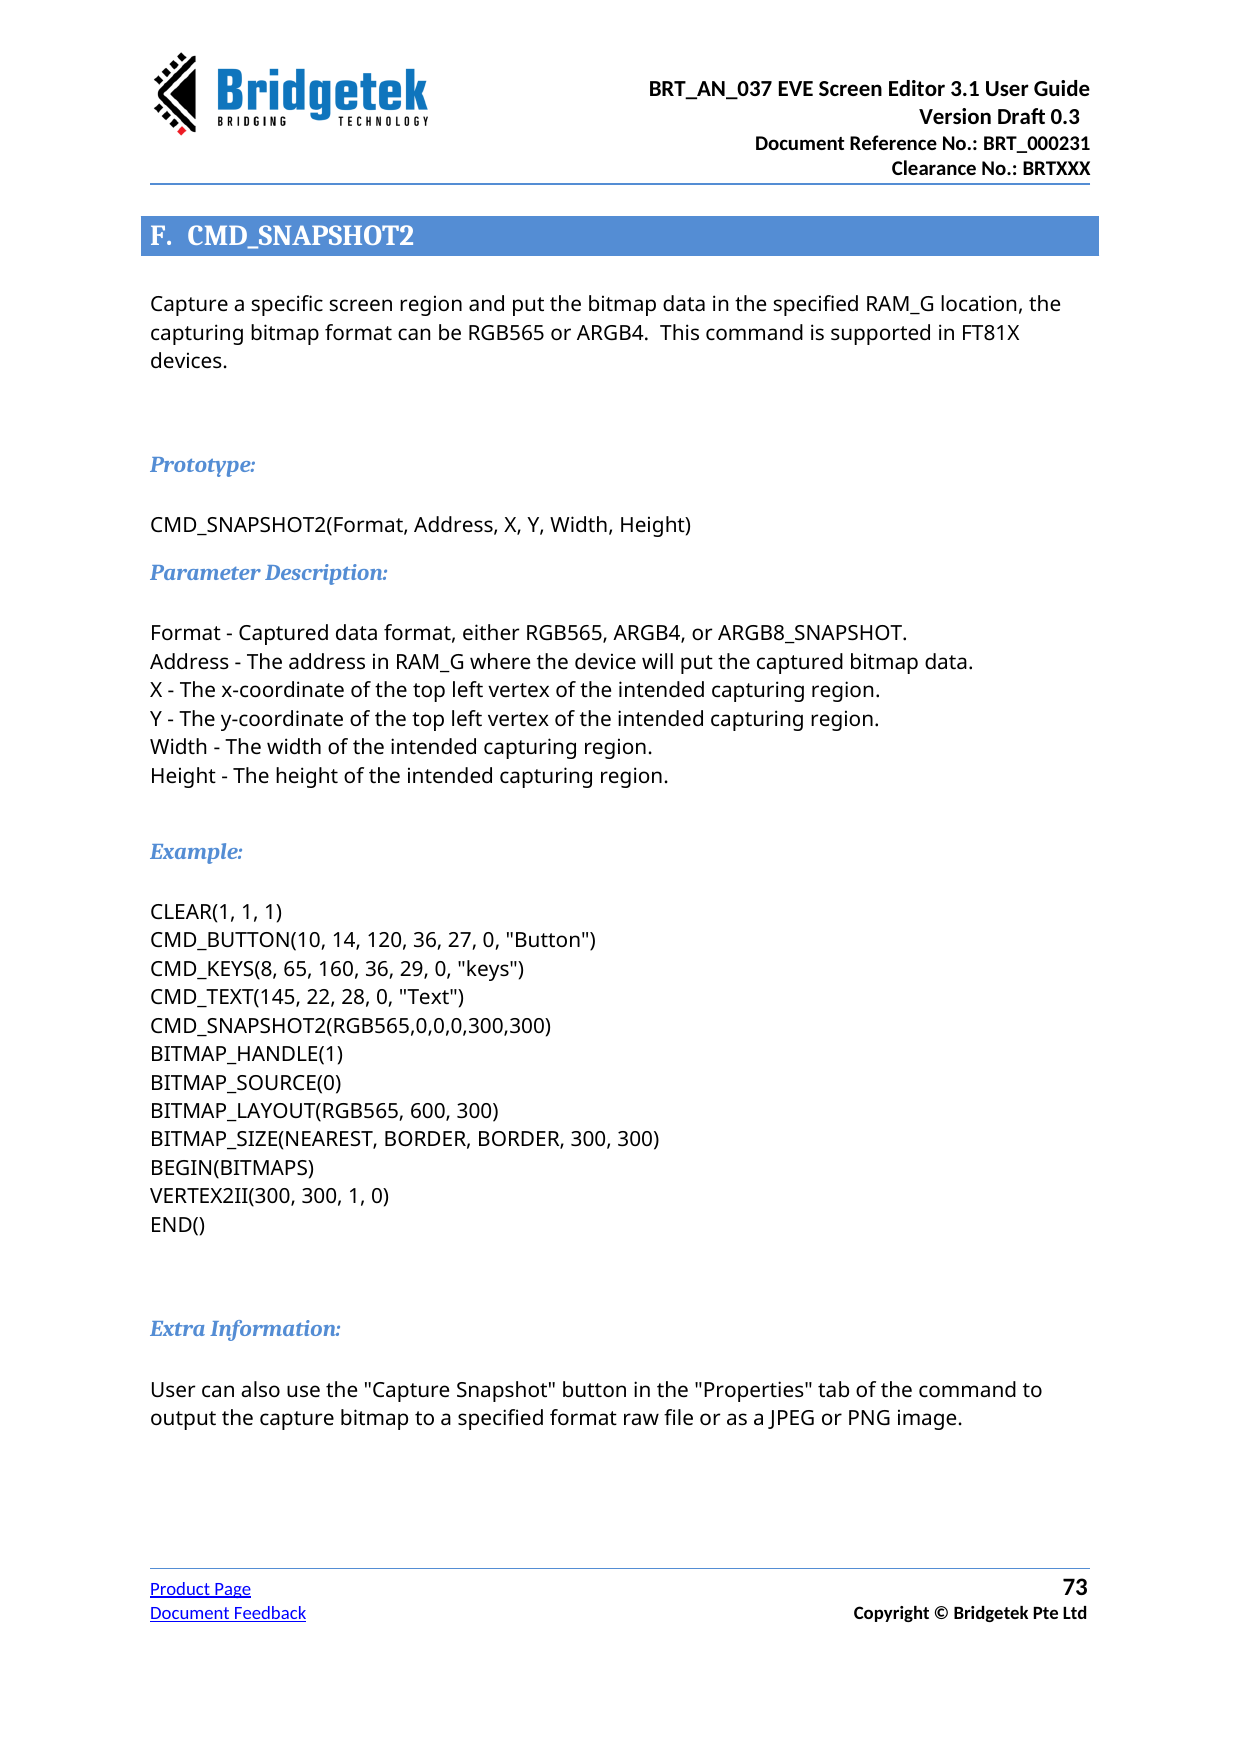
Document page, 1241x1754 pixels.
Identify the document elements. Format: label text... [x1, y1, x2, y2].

text CMD_KEYS(8, 65, 160, 36, 29, 0, "keys") [150, 954, 1090, 982]
text BITMAP_LAYOUT(RGB565, 600, 300) [150, 1096, 1090, 1124]
text Height - The height of the intended capturing region. [150, 761, 1090, 789]
subtitle Parameter Description: [150, 560, 1090, 586]
subtitle Extra Information: [150, 1316, 1090, 1342]
text BITMAP_SIZE(NEAREST, BORDER, BORDER, 300, 300) [150, 1124, 1090, 1153]
text CMD_SNAPSHOT2(Format, Address, X, Y, Width, Height) [150, 511, 1090, 539]
text CMD_BUTTON(10, 14, 120, 36, 27, 0, "Button") [150, 926, 1090, 954]
text CLEAR(1, 1, 1) [150, 897, 1090, 926]
subtitle Example: [150, 838, 1090, 865]
subtitle Prototype: [150, 452, 1090, 478]
text BEGIN(BITMAPS) [150, 1153, 1090, 1181]
text END() [150, 1210, 1090, 1238]
picture [146, 48, 429, 137]
text Width - The width of the intended capturing region. [150, 732, 1090, 761]
text Address - The address in RAM_G where the device will put the captured bitmap data. [150, 647, 1090, 675]
subtitle CMD_SNAPSHOT2 [142, 217, 1098, 255]
text CMD_SNAPSHOT2(RGB565,0,0,0,300,300) [150, 1011, 1090, 1039]
text Format - Captured data format, either RGB565, ARGB4, or ARGB8_SNAPSHOT. [150, 618, 1090, 647]
text Y - The y-coordinate of the top left vertex of the intended capturing region. [150, 704, 1090, 732]
text VERTEX2II(300, 300, 1, 0) [150, 1181, 1090, 1210]
text BITMAP_HANDLE(1) [150, 1039, 1090, 1068]
text Capture a specific screen region and put the bitmap data in the specified RAM_G location, the capturing bitmap format can be RGB565 or ARGB4. This command is supported in FT81X devices. [150, 289, 1090, 375]
text X - The x-coordinate of the top left vertex of the intended capturing region. [150, 675, 1090, 704]
text BITMAP_SOURCE(0) [150, 1068, 1090, 1096]
text User can also use the "Capture Snapshot" button in the "Properties" tab of the command to output the capture bitmap to a specified format raw file or as a JPEG or PNG image. [150, 1375, 1090, 1432]
text CMD_TEXT(145, 22, 28, 0, "Text") [150, 982, 1090, 1011]
